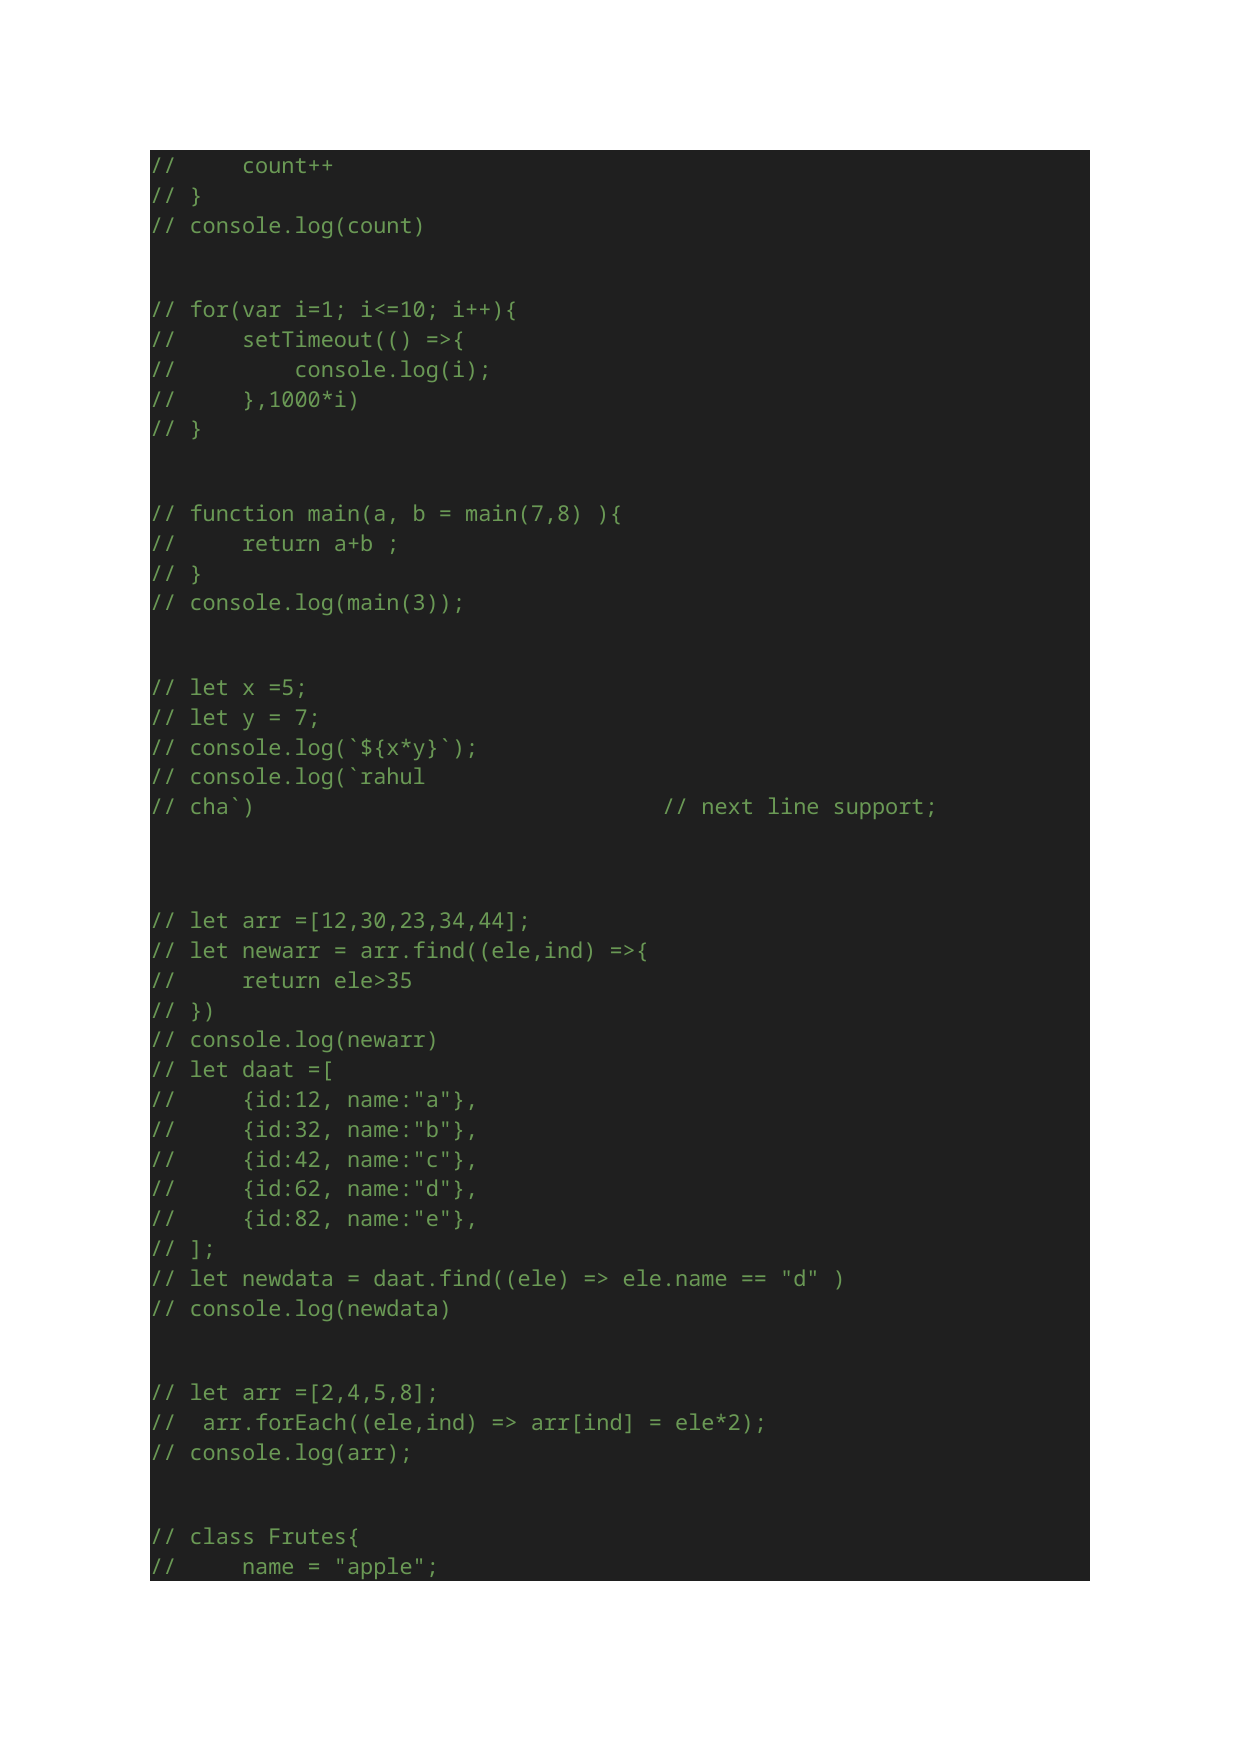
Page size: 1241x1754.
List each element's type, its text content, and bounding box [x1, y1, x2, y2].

text // let x =5; [150, 672, 1090, 702]
text // {id:12, name:"a"}, [150, 1084, 1090, 1114]
text // {id:32, name:"b"}, [150, 1114, 1090, 1144]
text // } [150, 413, 1090, 443]
text // let newdata = daat.find((ele) => ele.name == "d" ) [150, 1263, 1090, 1293]
text // ]; [150, 1233, 1090, 1263]
text // console.log(count) [150, 209, 1090, 239]
text // let daat =[ [150, 1054, 1090, 1084]
text // console.log(i); [150, 354, 1090, 383]
text // class Frutes{ [150, 1521, 1090, 1551]
text // console.log(arr); [150, 1437, 1090, 1467]
text // arr.forEach((ele,ind) => arr[ind] = ele*2); [150, 1407, 1090, 1437]
text // return a+b ; [150, 528, 1090, 557]
text // } [150, 180, 1090, 209]
text // for(var i=1; i<=10; i++){ [150, 294, 1090, 324]
text // }) [150, 995, 1090, 1024]
text // let newarr = arr.find((ele,ind) =>{ [150, 935, 1090, 965]
text // return ele>35 [150, 965, 1090, 995]
text // let y = 7; [150, 702, 1090, 731]
text // setTimeout(() =>{ [150, 324, 1090, 354]
text // count++ [150, 150, 1090, 180]
text // cha`) // next line support; [150, 791, 1090, 821]
text // console.log(`${x*y}`); [150, 731, 1090, 761]
text // {id:82, name:"e"}, [150, 1203, 1090, 1233]
text // function main(a, b = main(7,8) ){ [150, 498, 1090, 528]
text // console.log(`rahul [150, 761, 1090, 791]
text // console.log(main(3)); [150, 587, 1090, 617]
text // },1000*i) [150, 383, 1090, 413]
text // let arr =[2,4,5,8]; [150, 1377, 1090, 1407]
text // console.log(newarr) [150, 1024, 1090, 1054]
text // } [150, 557, 1090, 587]
text // name = "apple"; [150, 1551, 1090, 1581]
text // {id:62, name:"d"}, [150, 1173, 1090, 1203]
text // console.log(newdata) [150, 1293, 1090, 1322]
text // let arr =[12,30,23,34,44]; [150, 905, 1090, 935]
text // {id:42, name:"c"}, [150, 1144, 1090, 1173]
